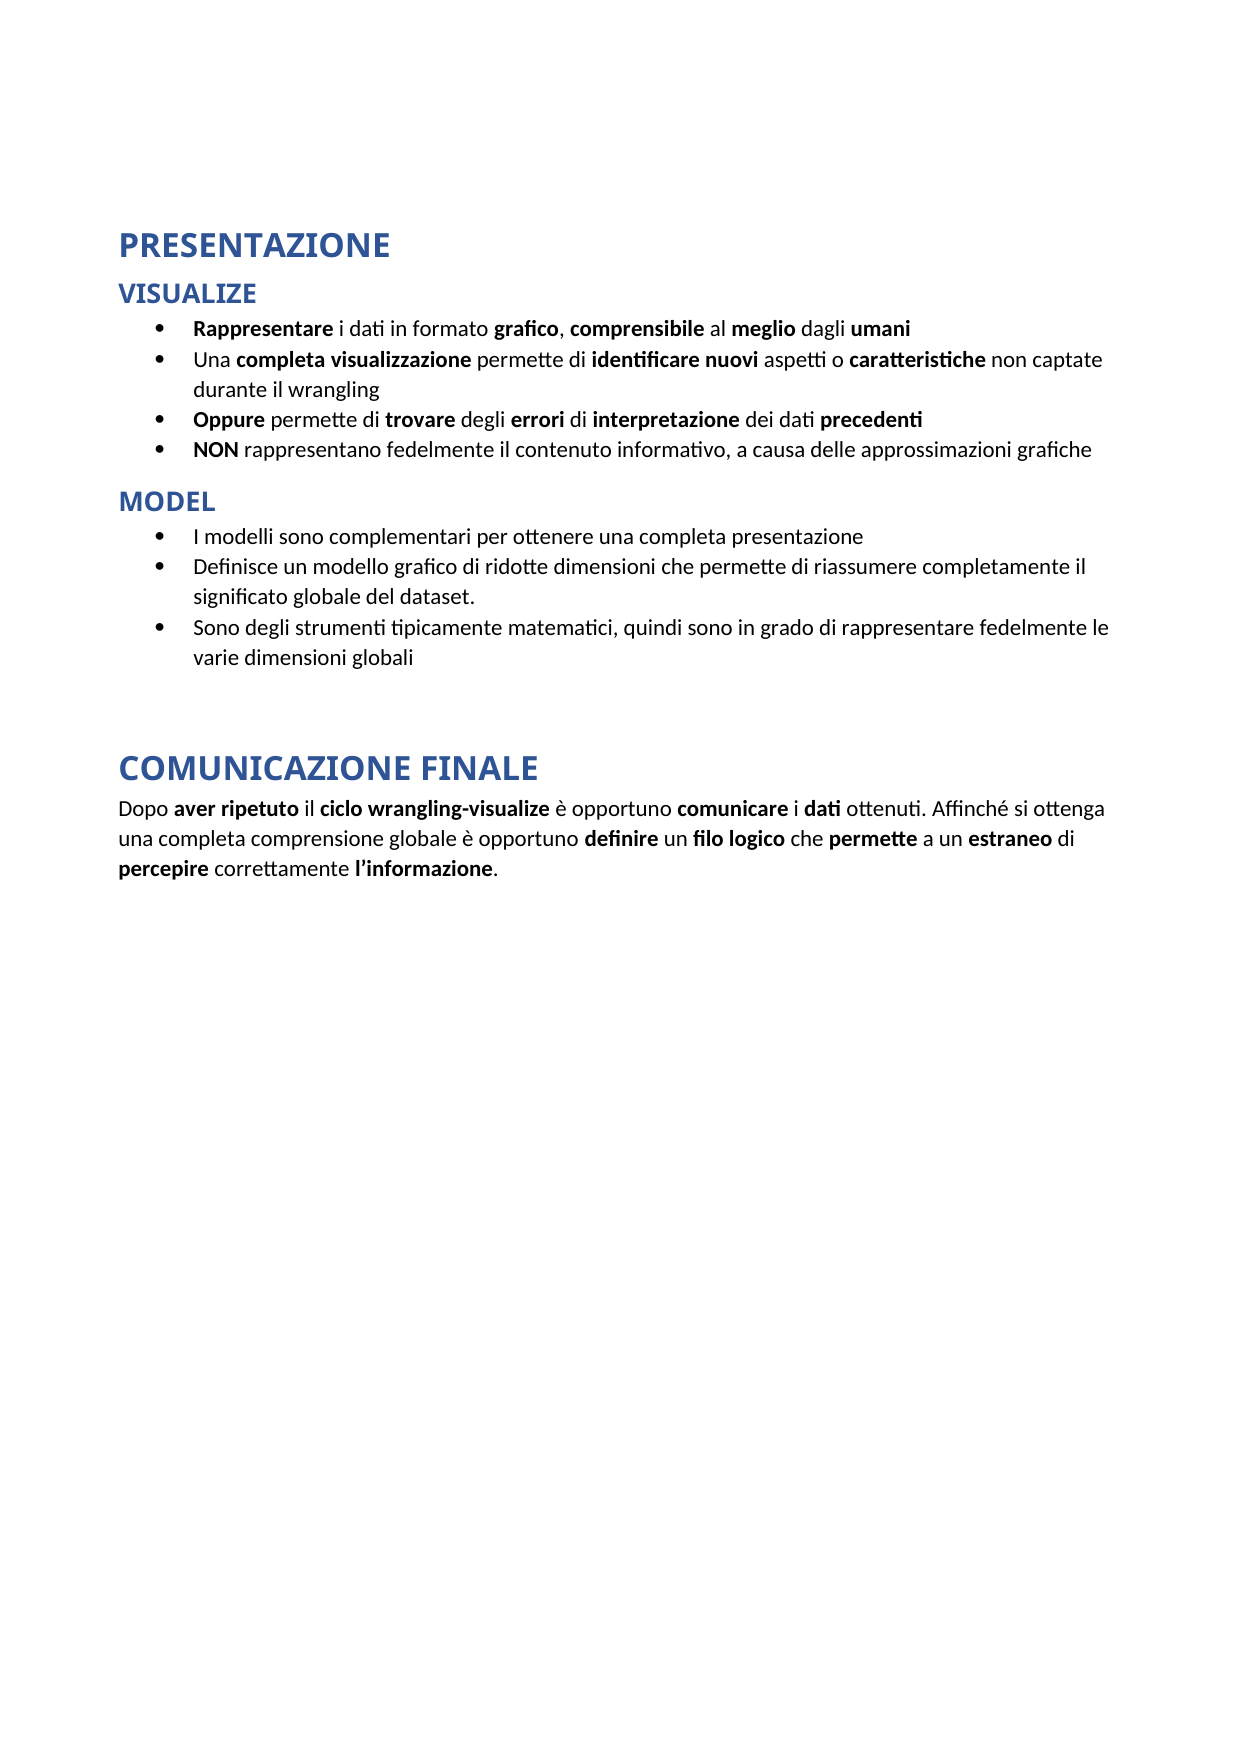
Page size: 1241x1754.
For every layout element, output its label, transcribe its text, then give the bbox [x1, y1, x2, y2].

subtitle COMUNICAZIONE FINALE [118, 745, 1122, 790]
subtitle MODEL [118, 482, 1122, 519]
list Rappresentare i dati in formato grafico, comprensibile al meglio dagli umani [156, 314, 1122, 342]
list I modelli sono complementari per ottenere una completa presentazione [156, 522, 1122, 550]
subtitle PRESENTAZIONE [118, 222, 1122, 267]
subtitle VISUALIZE [118, 275, 1122, 312]
list Oppure permette di trovare degli errori di interpretazione dei dati precedenti [156, 405, 1122, 433]
list Definisce un modello grafico di ridotte dimensioni che permette di riassumere completamente il significato globale del dataset. [156, 552, 1122, 610]
list Una completa visualizzazione permette di identificare nuovi aspetti o caratteristiche non captate durante il wrangling [156, 345, 1122, 403]
text Dopo aver ripetuto il ciclo wrangling-visualize è opportuno comunicare i dati ottenuti. Affinché si ottenga una completa comprensione globale è opportuno definire un filo logico che permette a un estraneo di percepire correttamente l’informazione. [118, 794, 1122, 882]
list NON rappresentano fedelmente il contenuto informativo, a causa delle approssimazioni grafiche [156, 435, 1122, 463]
list Sono degli strumenti tipicamente matematici, quindi sono in grado di rappresentare fedelmente le varie dimensioni globali [156, 613, 1122, 671]
